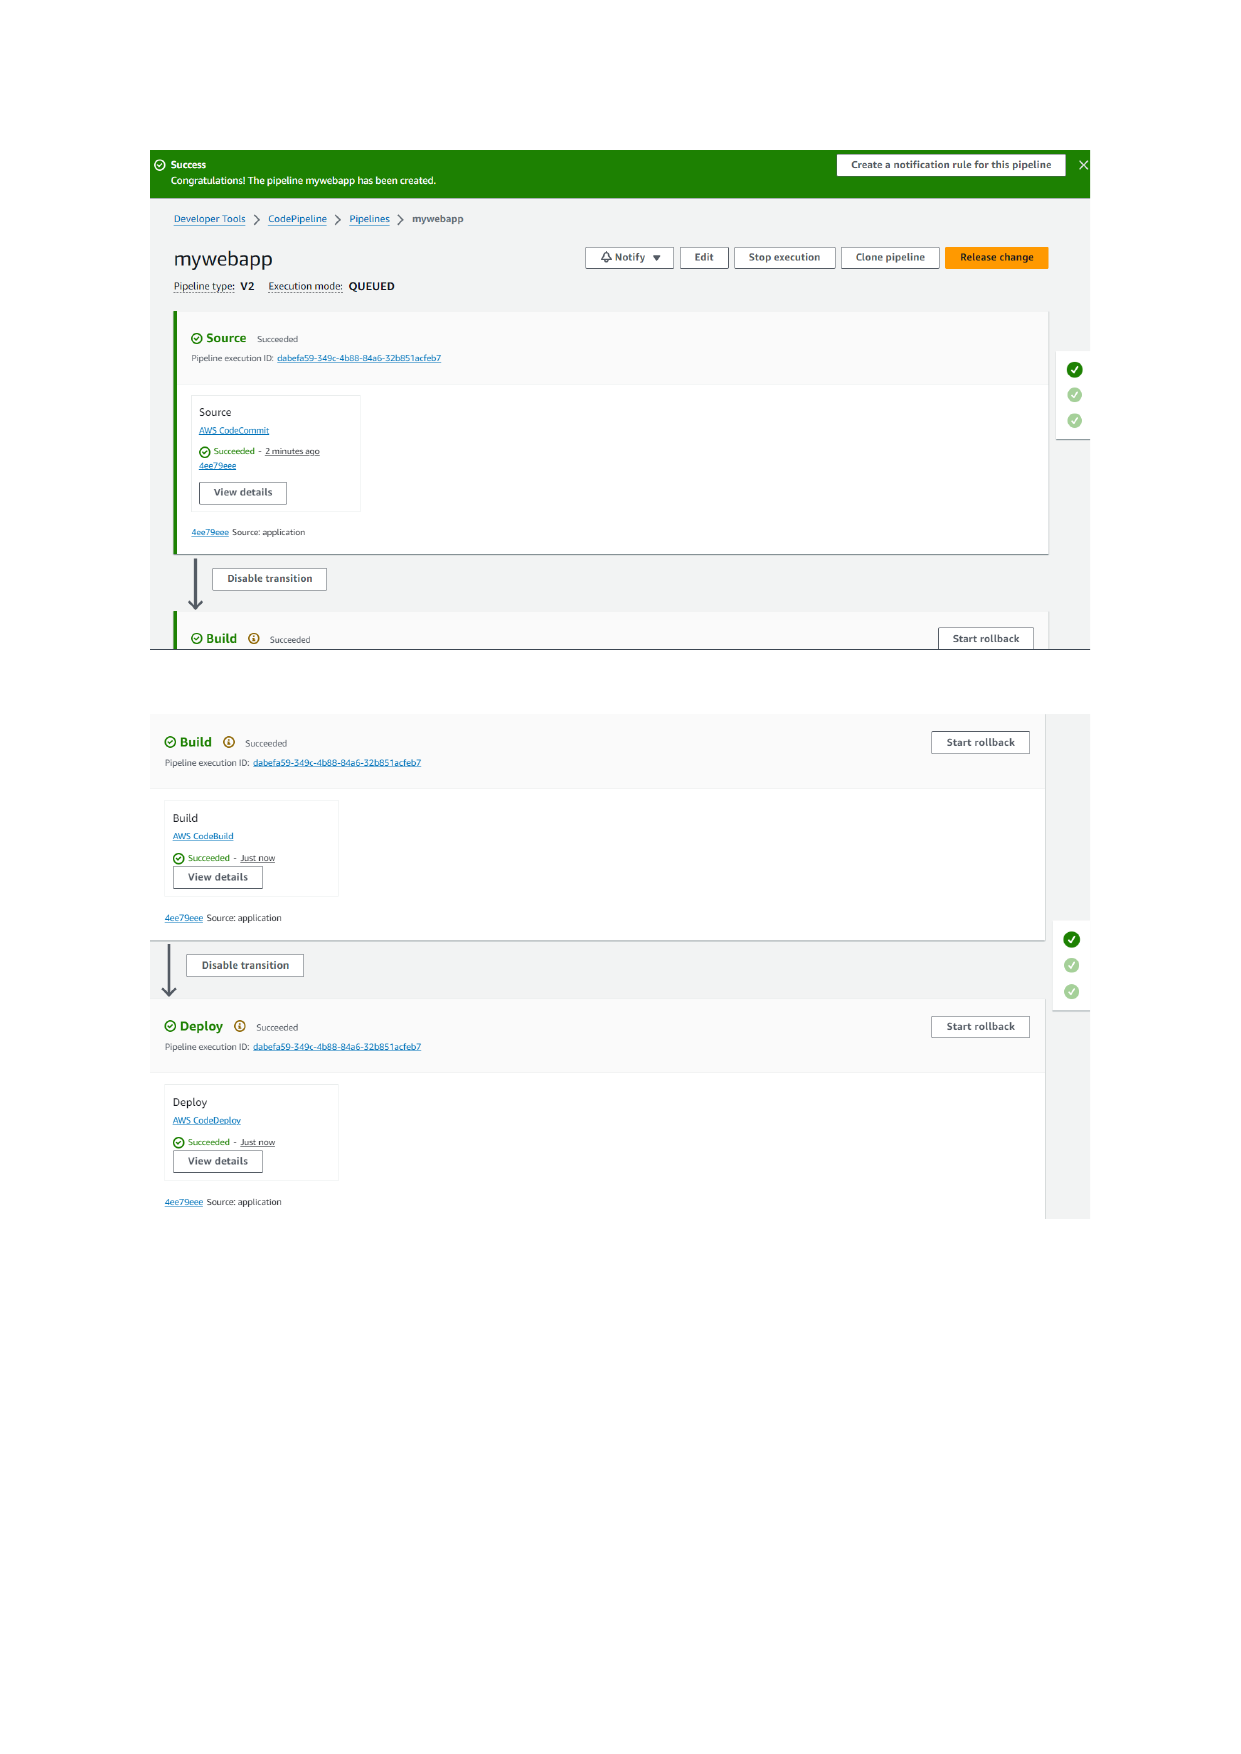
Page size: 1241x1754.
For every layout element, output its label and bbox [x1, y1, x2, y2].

picture [150, 714, 1091, 1219]
picture [150, 150, 1091, 650]
